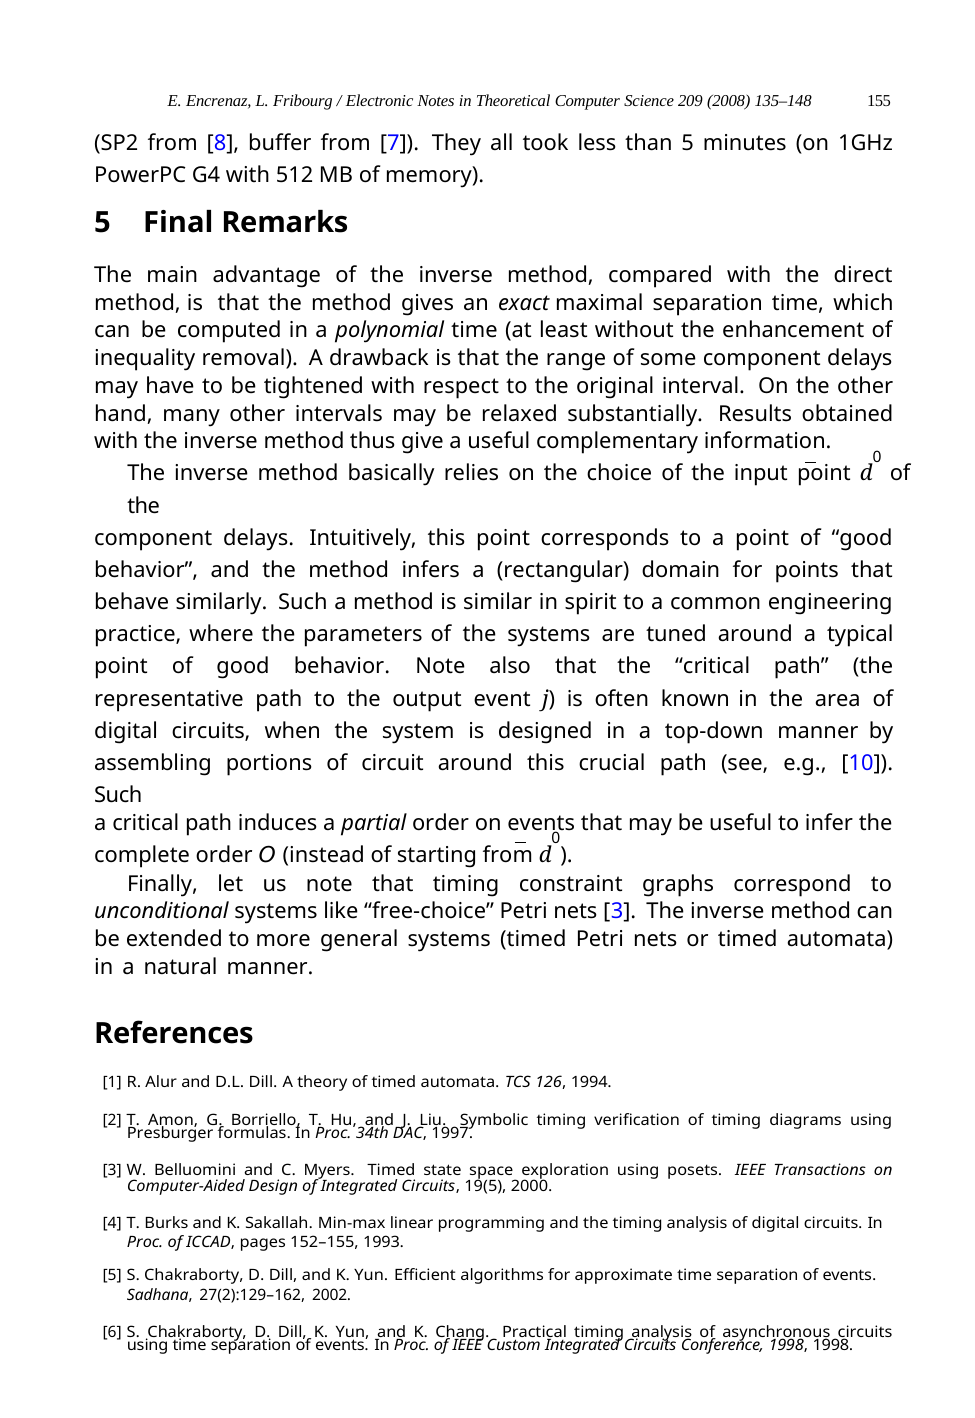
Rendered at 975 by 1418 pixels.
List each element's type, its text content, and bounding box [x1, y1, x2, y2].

text Sadhana, 27(2):129–162, 2002. [127, 1284, 910, 1304]
list R. Alur and D.L. Dill. A theory of timed automata. TCS 126, 1994. [102, 1071, 910, 1092]
text Proc. of ICCAD, pages 152–155, 1993. [127, 1232, 910, 1251]
text The main advantage of the inverse method, compared with the direct method, is that the method gives an exact maximal separation time, which can be computed in a polynomial time (at least without the enhancement of inequality removal). A drawback is that the range of some component delays may have to be tightened with respect to the original interval. On the other hand, many other intervals may be relaxed substantially. Results obtained with the inverse method thus give a useful complementary information. [94, 260, 893, 454]
text a critical path induces a partial order on events that may be useful to infer the complete order O (instead of starting from d0). [94, 811, 893, 868]
list T. Burks and K. Sakallah. Min-max linear programming and the timing analysis of digital circuits. In [102, 1213, 910, 1232]
text (SP2 from [8], buffer from [7]). They all took less than 5 minutes (on 1GHz PowerPC G4 with 512 MB of memory). [94, 127, 893, 188]
list T. Amon, G. Borriello, T. Hu, and J. Liu. Symbolic timing verification of timing diagrams using Presburger formulas. In Proc. 34th DAC, 1997. [102, 1114, 893, 1143]
subtitle Final Remarks [94, 202, 910, 241]
list S. Chakraborty, D. Dill, K. Yun, and K. Chang. Practical timing analysis of asynchronous circuits using time separation of events. In Proc. of IEEE Custom Integrated Circuits Conference, 1998, 1998. [102, 1326, 893, 1355]
text The inverse method basically relies on the choice of the input point d0 of the [127, 454, 910, 520]
text Finally, let us note that timing constraint graphs correspond to unconditional systems like “free-choice” Petri nets [3]. The inverse method can be extended to more general systems (timed Petri nets or timed automata) in a natural manner. [94, 869, 893, 980]
text component delays. Intuitively, this point corresponds to a point of “good behavior”, and the method infers a (rectangular) domain for points that behave similarly. Such a method is similar in spirit to a common engineering practice, where the parameters of the systems are tuned around a typical point of good behavior. Note also that the “critical path” (the representative path to the output event j) is often known in the area of digital circuits, when the system is designed in a top-down manner by assembling portions of circuit around this crucial path (see, e.g., [10]). Such [94, 522, 893, 809]
list W. Belluomini and C. Myers. Timed state space exploration using posets. IEEE Transactions on Computer-Aided Design of Integrated Circuits, 19(5), 2000. [102, 1161, 893, 1196]
subtitle References [94, 1012, 910, 1052]
list S. Chakraborty, D. Dill, and K. Yun. Efficient algorithms for approximate time separation of events. [102, 1264, 910, 1284]
